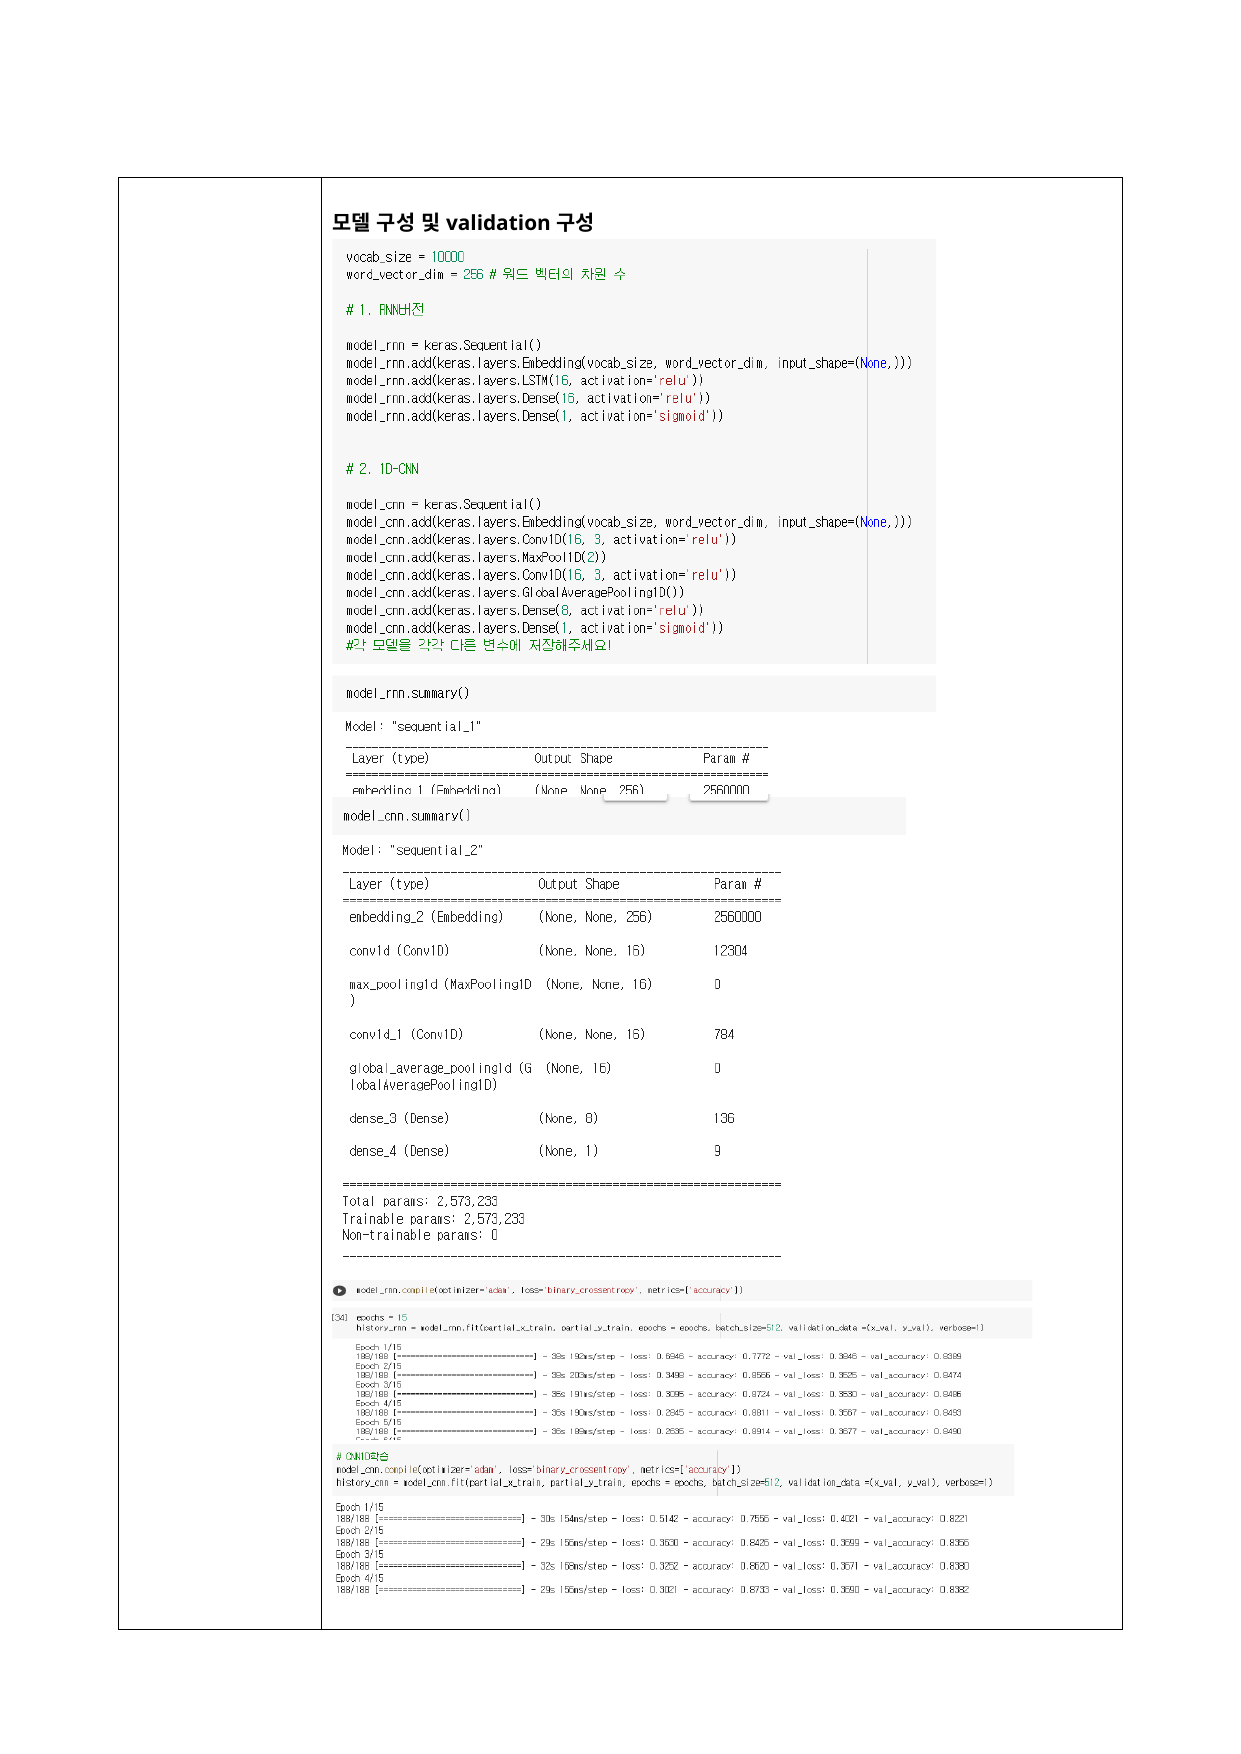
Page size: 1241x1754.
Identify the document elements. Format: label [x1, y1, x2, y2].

picture [332, 237, 1033, 1595]
table_cell [119, 178, 321, 1629]
table_cell [322, 178, 1122, 1629]
